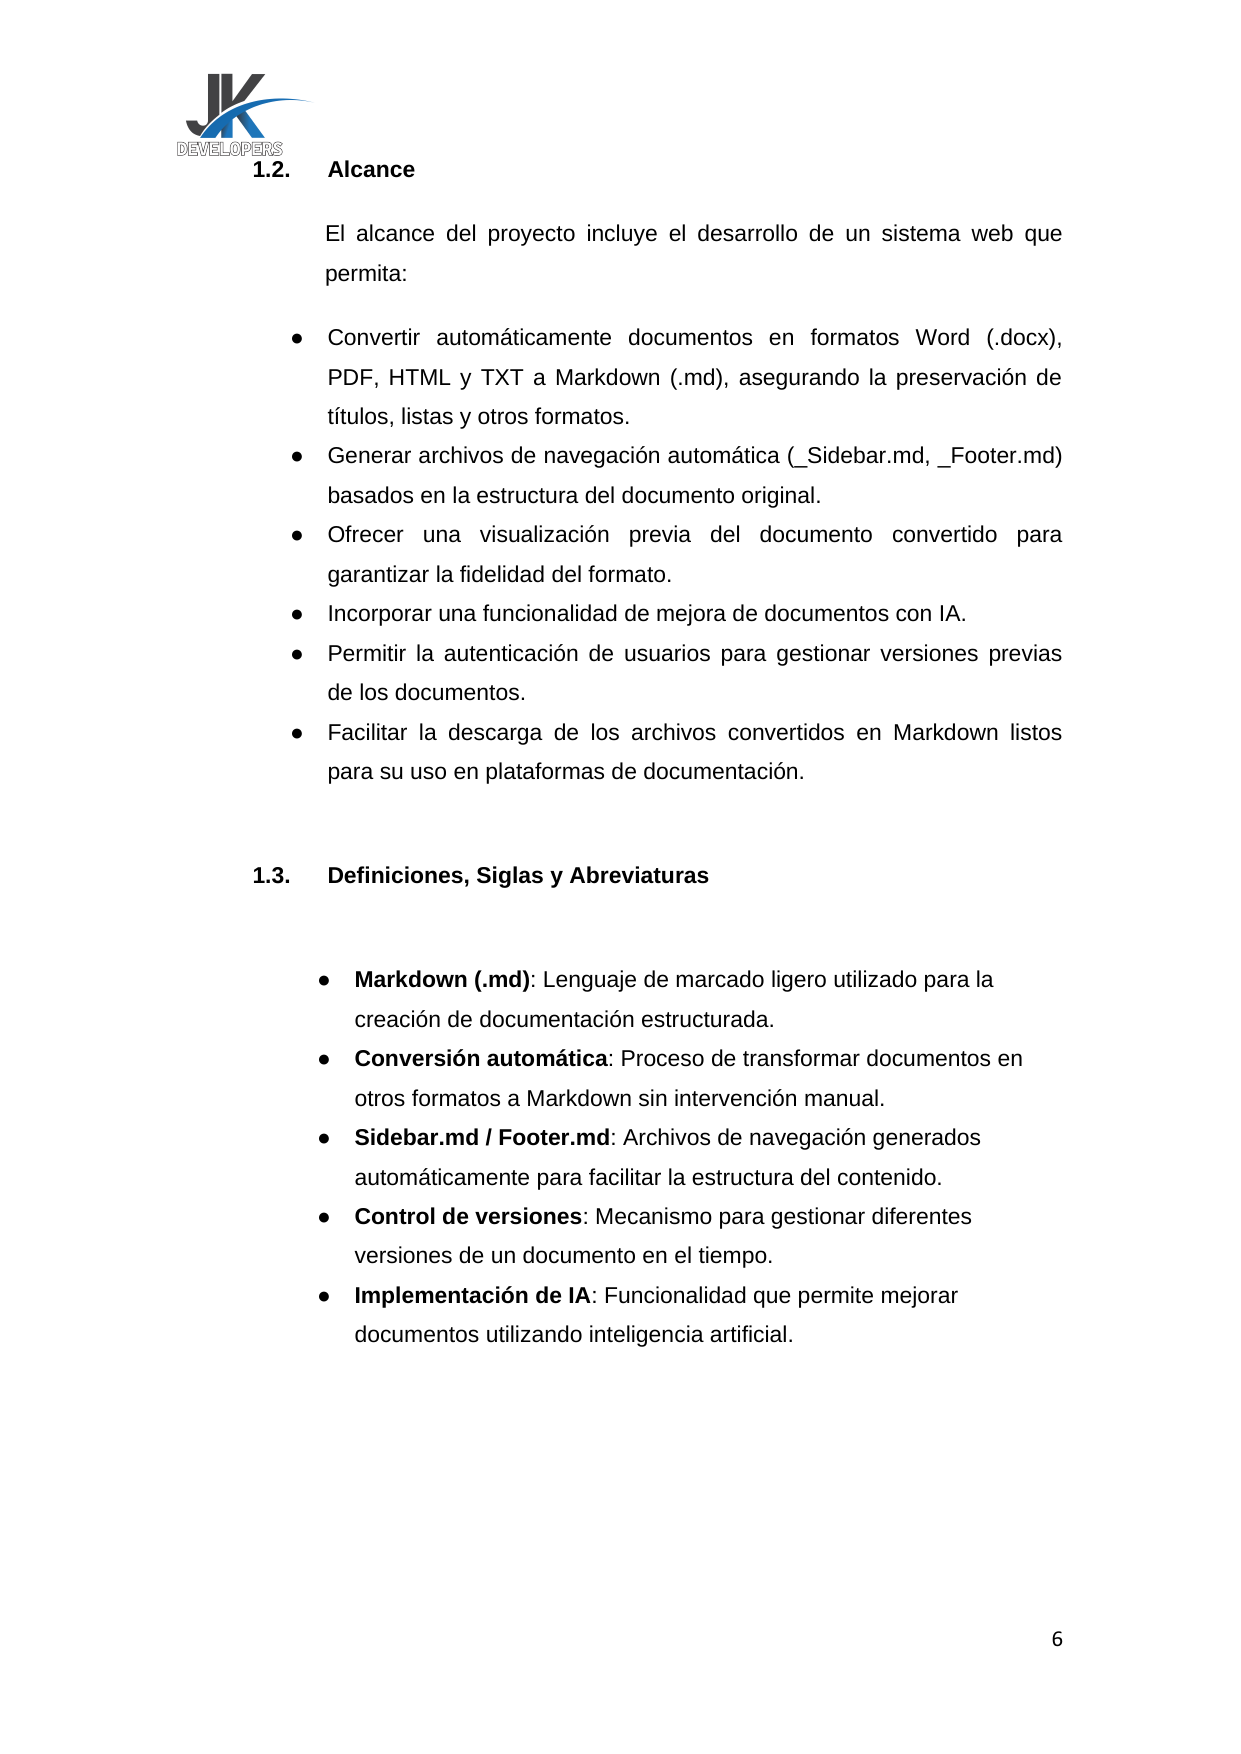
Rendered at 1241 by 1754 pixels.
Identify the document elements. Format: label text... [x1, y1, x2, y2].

list Sidebar.md / Footer.md: Archivos de navegación generados automáticamente para facilitar la estructura del contenido. [317, 1124, 1063, 1190]
list Implementación de IA: Funcionalidad que permite mejorar documentos utilizando inteligencia artificial. [317, 1282, 1063, 1348]
list Alcance [252, 156, 1063, 182]
list Permitir la autenticación de usuarios para gestionar versiones previas de los documentos. [290, 640, 1063, 706]
list Control de versiones: Mecanismo para gestionar diferentes versiones de un documento en el tiempo. [317, 1203, 1063, 1269]
list Markdown (.md): Lenguaje de marcado ligero utilizado para la creación de documentación estructurada. [317, 966, 1063, 1032]
list Facilitar la descarga de los archivos convertidos en Markdown listos para su uso en plataformas de documentación. [290, 719, 1063, 784]
list Incorporar una funcionalidad de mejora de documentos con IA. [290, 600, 1063, 627]
list Definiciones, Siglas y Abreviaturas [252, 862, 1063, 888]
list Convertir automáticamente documentos en formatos Word (.docx), PDF, HTML y TXT a Markdown (.md), asegurando la preservación de títulos, listas y otros formatos. [290, 324, 1063, 429]
list Conversión automática: Proceso de transformar documentos en otros formatos a Markdown sin intervención manual. [317, 1045, 1063, 1111]
text El alcance del proyecto incluye el desarrollo de un sistema web que permita: [325, 220, 1063, 286]
list Generar archivos de navegación automática (_Sidebar.md, _Footer.md) basados en la estructura del documento original. [290, 442, 1063, 508]
list Ofrecer una visualización previa del documento convertido para garantizar la fidelidad del formato. [290, 521, 1063, 587]
picture [177, 73, 315, 156]
